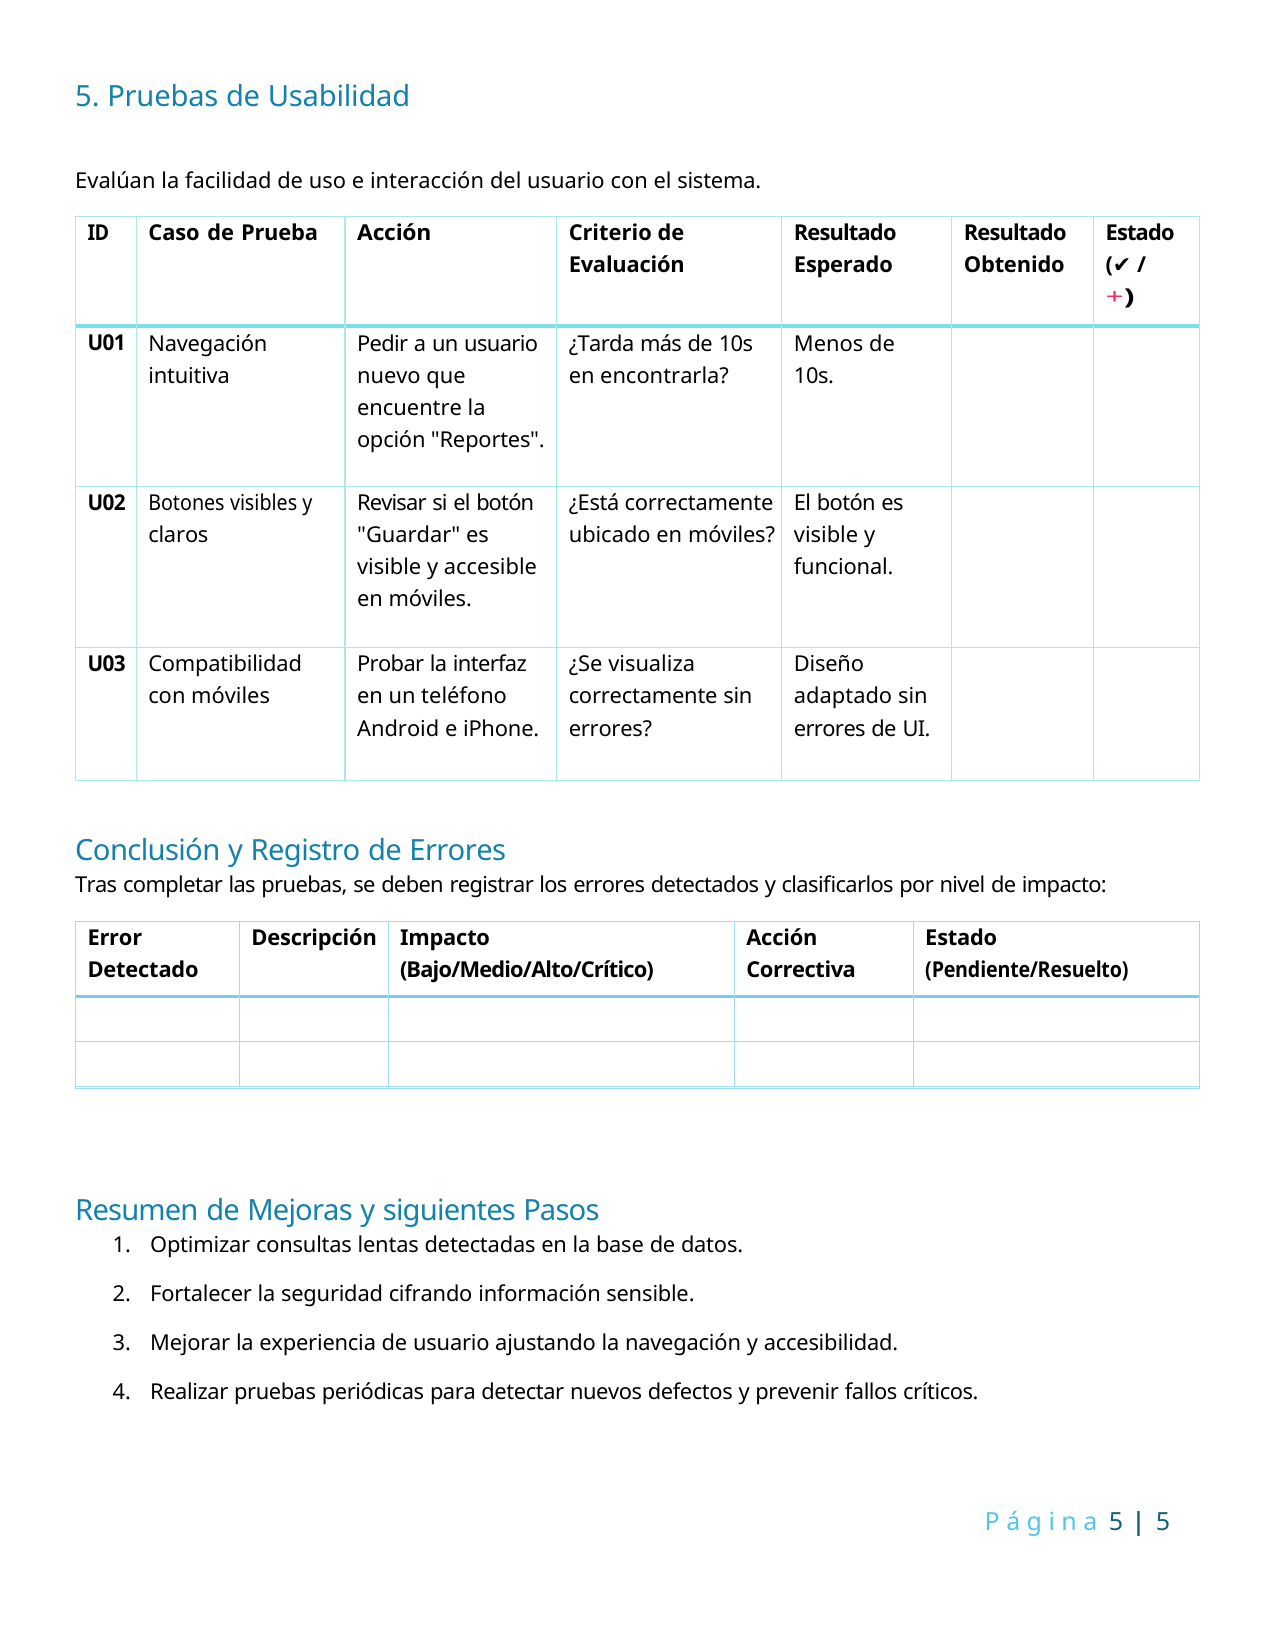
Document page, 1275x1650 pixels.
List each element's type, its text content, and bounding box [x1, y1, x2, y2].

table_cell [76, 1042, 239, 1086]
table_header Criterio de Evaluación [557, 217, 781, 324]
subtitle Pruebas de Usabilidad [75, 75, 1237, 114]
table_cell [952, 648, 1093, 779]
table_cell [1094, 648, 1199, 779]
table_cell [952, 487, 1093, 647]
list Mejorar la experiencia de usuario ajustando la navegación y accesibilidad. [112, 1327, 1237, 1357]
table_cell [914, 998, 1199, 1041]
table_header Caso de Prueba [137, 217, 344, 324]
table_header Acción [346, 217, 556, 324]
table_cell [389, 1042, 734, 1086]
text Tras completar las pruebas, se deben registrar los errores detectados y clasificarlos por nivel de impacto: [75, 869, 1237, 899]
table_cell [1094, 487, 1199, 647]
table_cell Menos de 10s. [782, 328, 951, 486]
table_cell ¿Tarda más de 10s en encontrarla? [557, 328, 781, 486]
table_cell U02 [76, 487, 136, 647]
table_cell ¿Se visualiza correctamente sin errores? [557, 648, 781, 779]
table_cell Navegación intuitiva [137, 328, 344, 486]
table_cell [735, 998, 913, 1041]
text Evalúan la facilidad de uso e interacción del usuario con el sistema. [75, 165, 1237, 194]
table_header Resultado Obtenido [952, 217, 1093, 324]
list Realizar pruebas periódicas para detectar nuevos defectos y prevenir fallos críticos. [112, 1376, 1237, 1406]
table_header Descripción [240, 922, 388, 995]
table_cell [1094, 328, 1199, 486]
table_cell ¿Está correctamente ubicado en móviles? [557, 487, 781, 647]
table_header Error Detectado [76, 922, 239, 995]
list Fortalecer la seguridad cifrando información sensible. [112, 1278, 1237, 1308]
table_cell [389, 998, 734, 1041]
table_cell [240, 998, 388, 1041]
table_cell Diseño adaptado sin errores de UI. [782, 648, 951, 779]
table_cell Pedir a un usuario nuevo que encuentre la opción "Reportes". [346, 328, 556, 486]
table_cell [735, 1042, 913, 1086]
table_cell Compatibilidad con móviles [137, 648, 344, 779]
table_header Estado (✔ / +) [1094, 217, 1199, 324]
table_cell U01 [76, 328, 136, 486]
table_header Estado (Pendiente/Resuelto) [914, 922, 1199, 995]
table_cell U03 [76, 648, 136, 779]
subtitle Resumen de Mejoras y siguientes Pasos [75, 1189, 1237, 1229]
table_cell Revisar si el botón "Guardar" es visible y accesible en móviles. [346, 487, 556, 647]
table_cell [76, 998, 239, 1041]
subtitle Conclusión y Registro de Errores [75, 829, 1237, 869]
table_cell [914, 1042, 1199, 1086]
table_header ID [76, 217, 136, 324]
table_cell [240, 1042, 388, 1086]
table_header Acción Correctiva [735, 922, 913, 995]
table_header Impacto (Bajo/Medio/Alto/Crítico) [389, 922, 734, 995]
table_header Resultado Esperado [782, 217, 951, 324]
table_cell Botones visibles y claros [137, 487, 344, 647]
table_cell El botón es visible y funcional. [782, 487, 951, 647]
table_cell [952, 328, 1093, 486]
list Optimizar consultas lentas detectadas en la base de datos. [112, 1229, 1237, 1259]
table_cell Probar la interfaz en un teléfono Android e iPhone. [346, 648, 556, 779]
